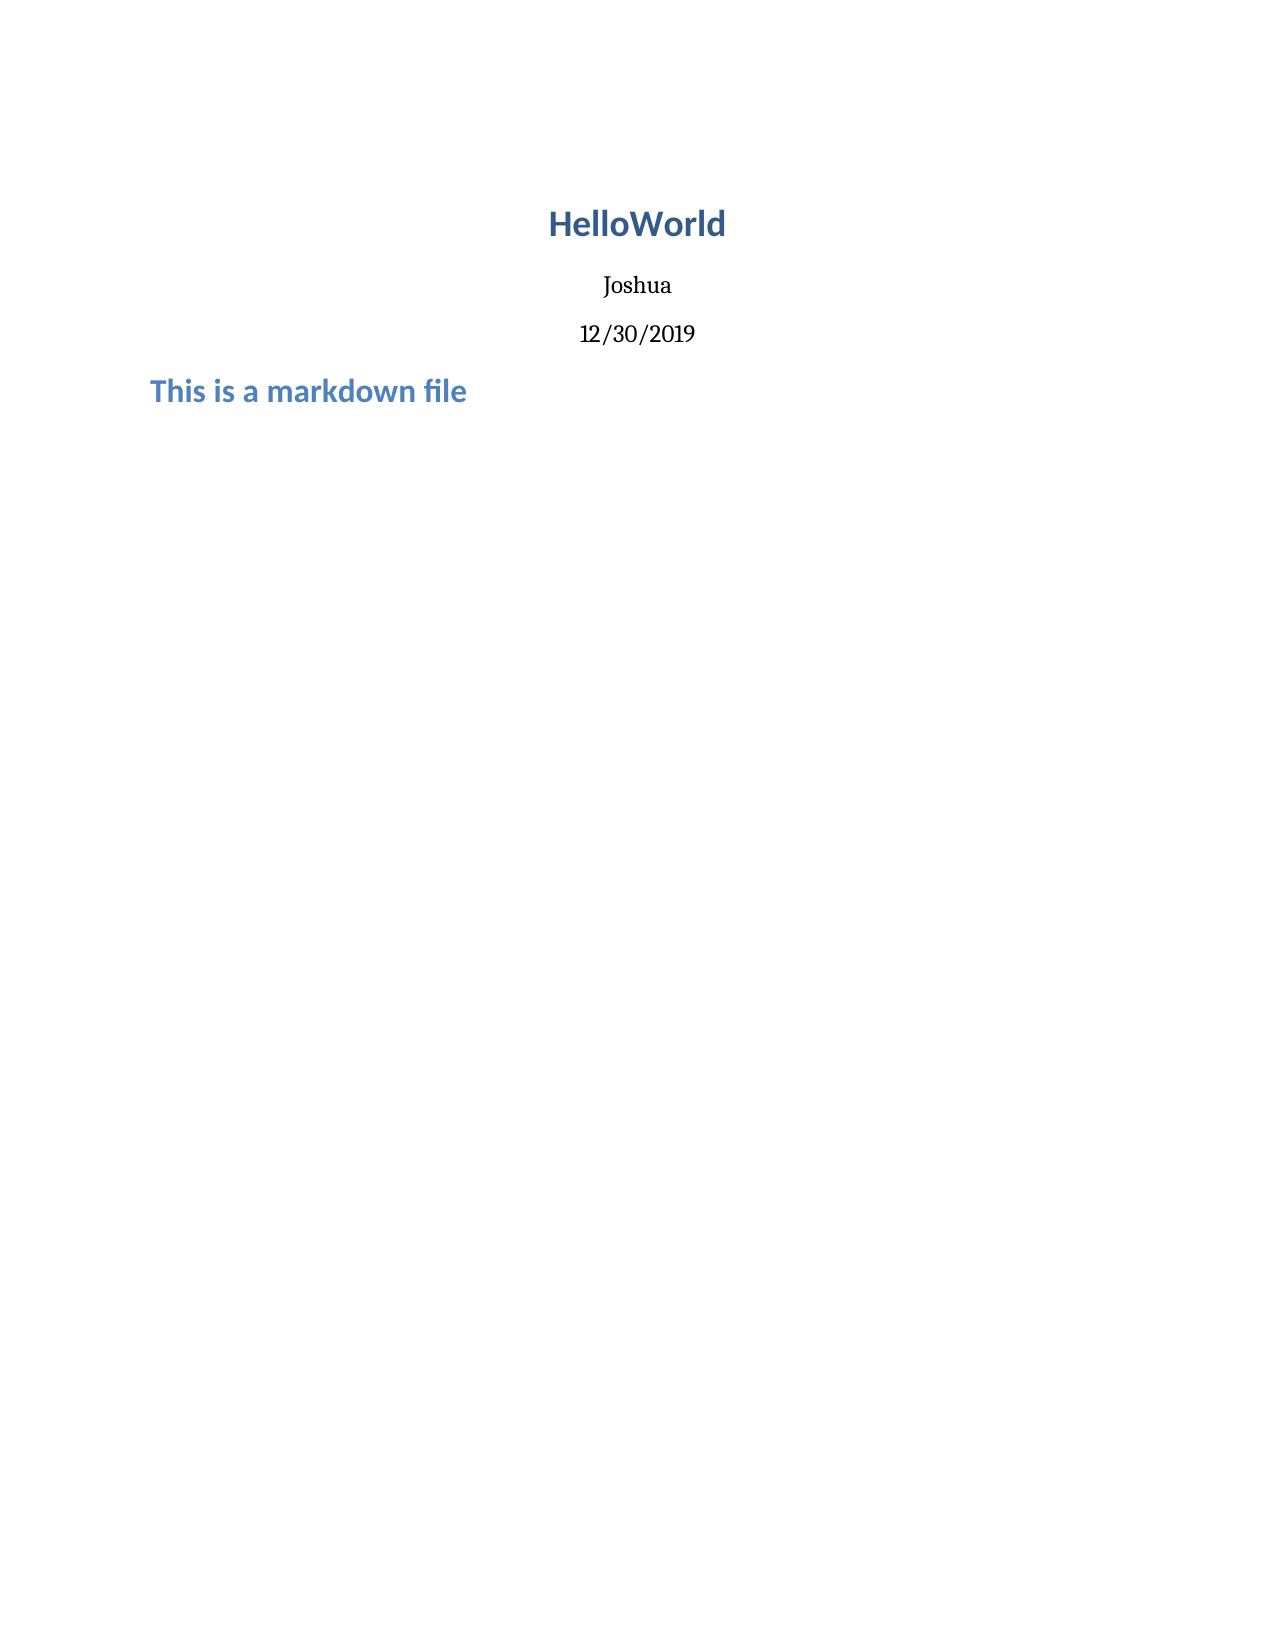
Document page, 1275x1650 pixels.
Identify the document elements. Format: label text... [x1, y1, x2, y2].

title HelloWorld [150, 200, 1125, 246]
text 12/30/2019 [150, 320, 1125, 349]
subtitle This is a markdown file [150, 370, 1125, 411]
text Joshua [150, 271, 1125, 299]
